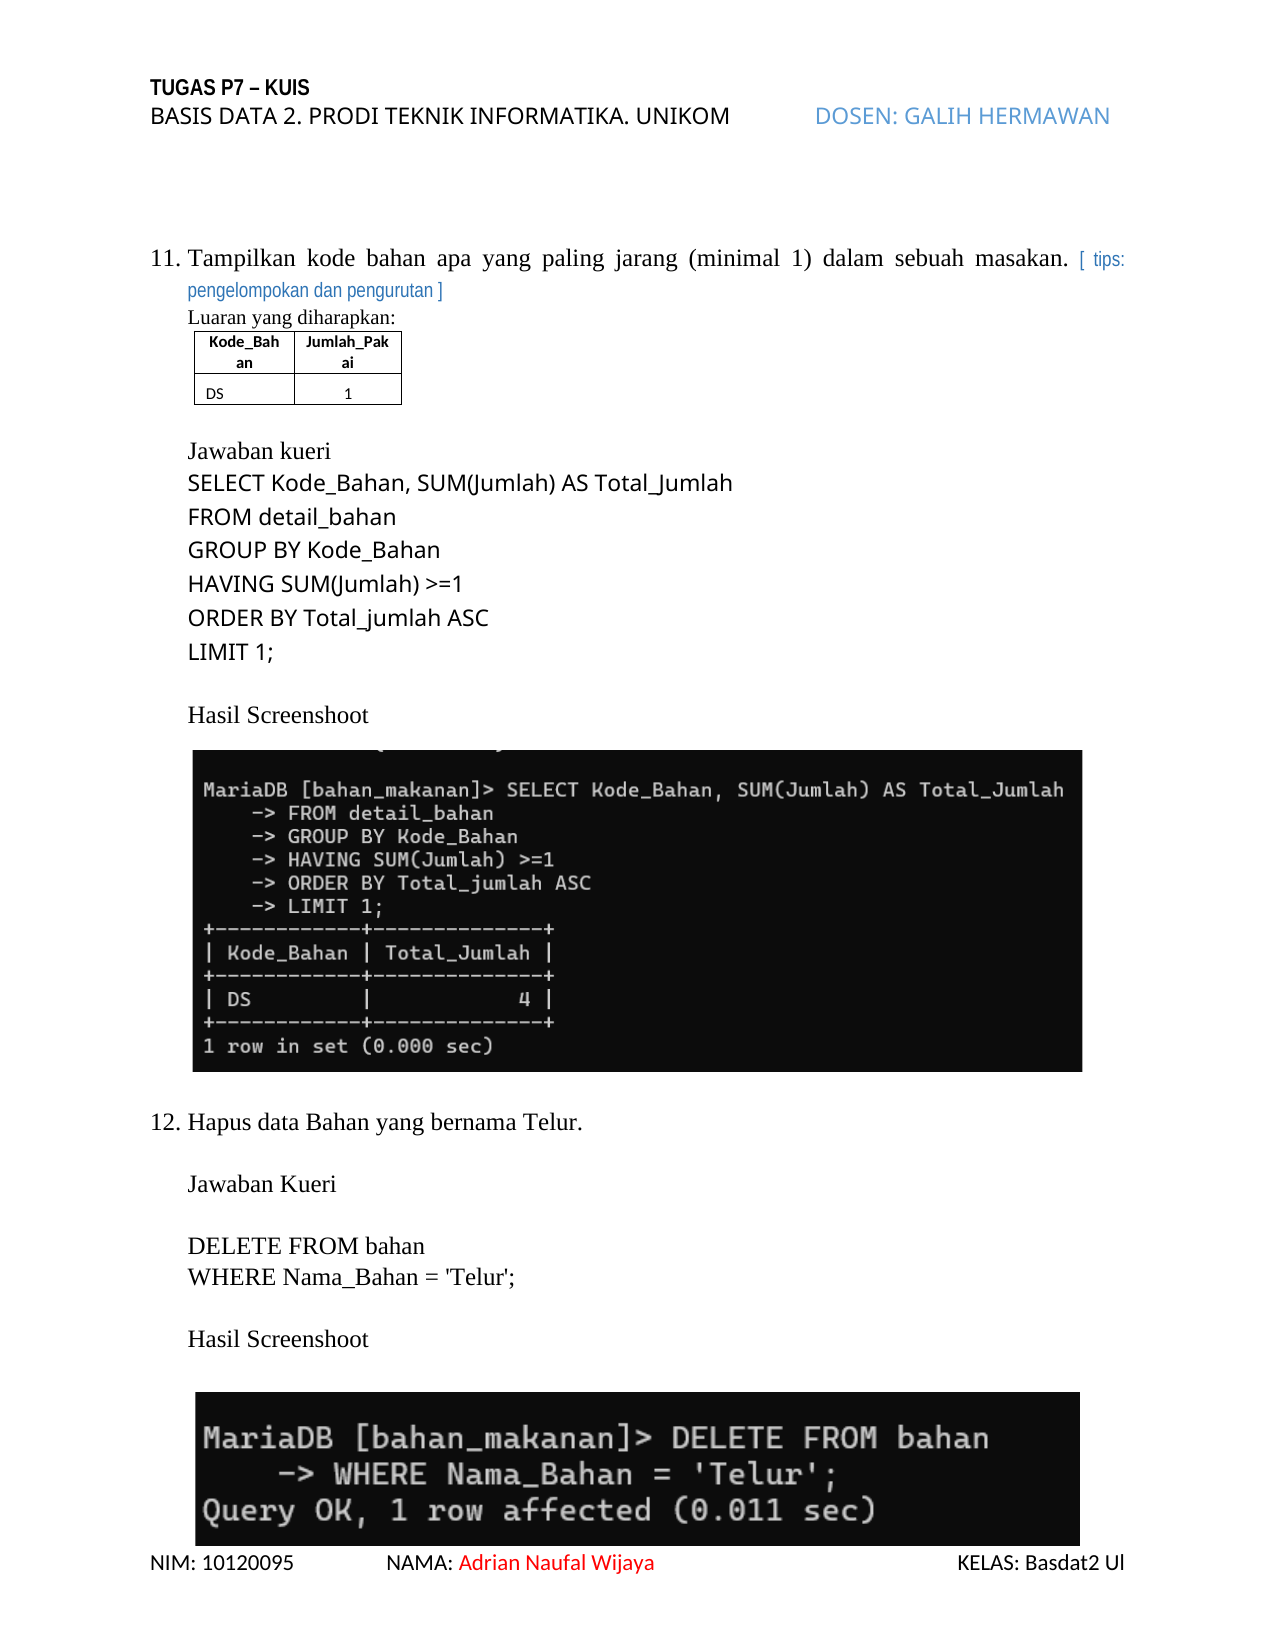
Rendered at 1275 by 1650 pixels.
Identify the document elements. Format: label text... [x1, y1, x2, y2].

list Jawaban Kueri [187, 1169, 1125, 1198]
list HAVING SUM(Jumlah) >=1 [187, 568, 1125, 599]
list Hasil Screenshoot [187, 1324, 1125, 1353]
list Luaran yang diharapkan: [187, 305, 1125, 329]
list GROUP BY Kode_Bahan [187, 534, 1125, 566]
list Jawaban kueri [187, 436, 1125, 464]
list WHERE Nama_Bahan = 'Telur'; [187, 1262, 1125, 1291]
list FROM detail_bahan [187, 501, 1125, 532]
table_header Kode_Bahan [195, 332, 294, 372]
list Hapus data Bahan yang bernama Telur. [150, 1107, 1125, 1136]
list LIMIT 1; [187, 636, 1125, 667]
picture [195, 1392, 1080, 1546]
list ORDER BY Total_jumlah ASC [187, 602, 1125, 633]
list SELECT Kode_Bahan, SUM(Jumlah) AS Total_Jumlah [187, 467, 1125, 498]
list Tampilkan kode bahan apa yang paling jarang (minimal 1) dalam sebuah masakan. [ tips: pengelompokan dan pengurutan ] [150, 243, 1125, 302]
table_cell 1 [295, 374, 401, 404]
picture [192, 750, 1083, 1072]
table_header Jumlah_Pakai [295, 332, 401, 372]
table_cell DS [195, 374, 294, 404]
list Hasil Screenshoot [187, 700, 1125, 729]
list DELETE FROM bahan [187, 1231, 1125, 1260]
